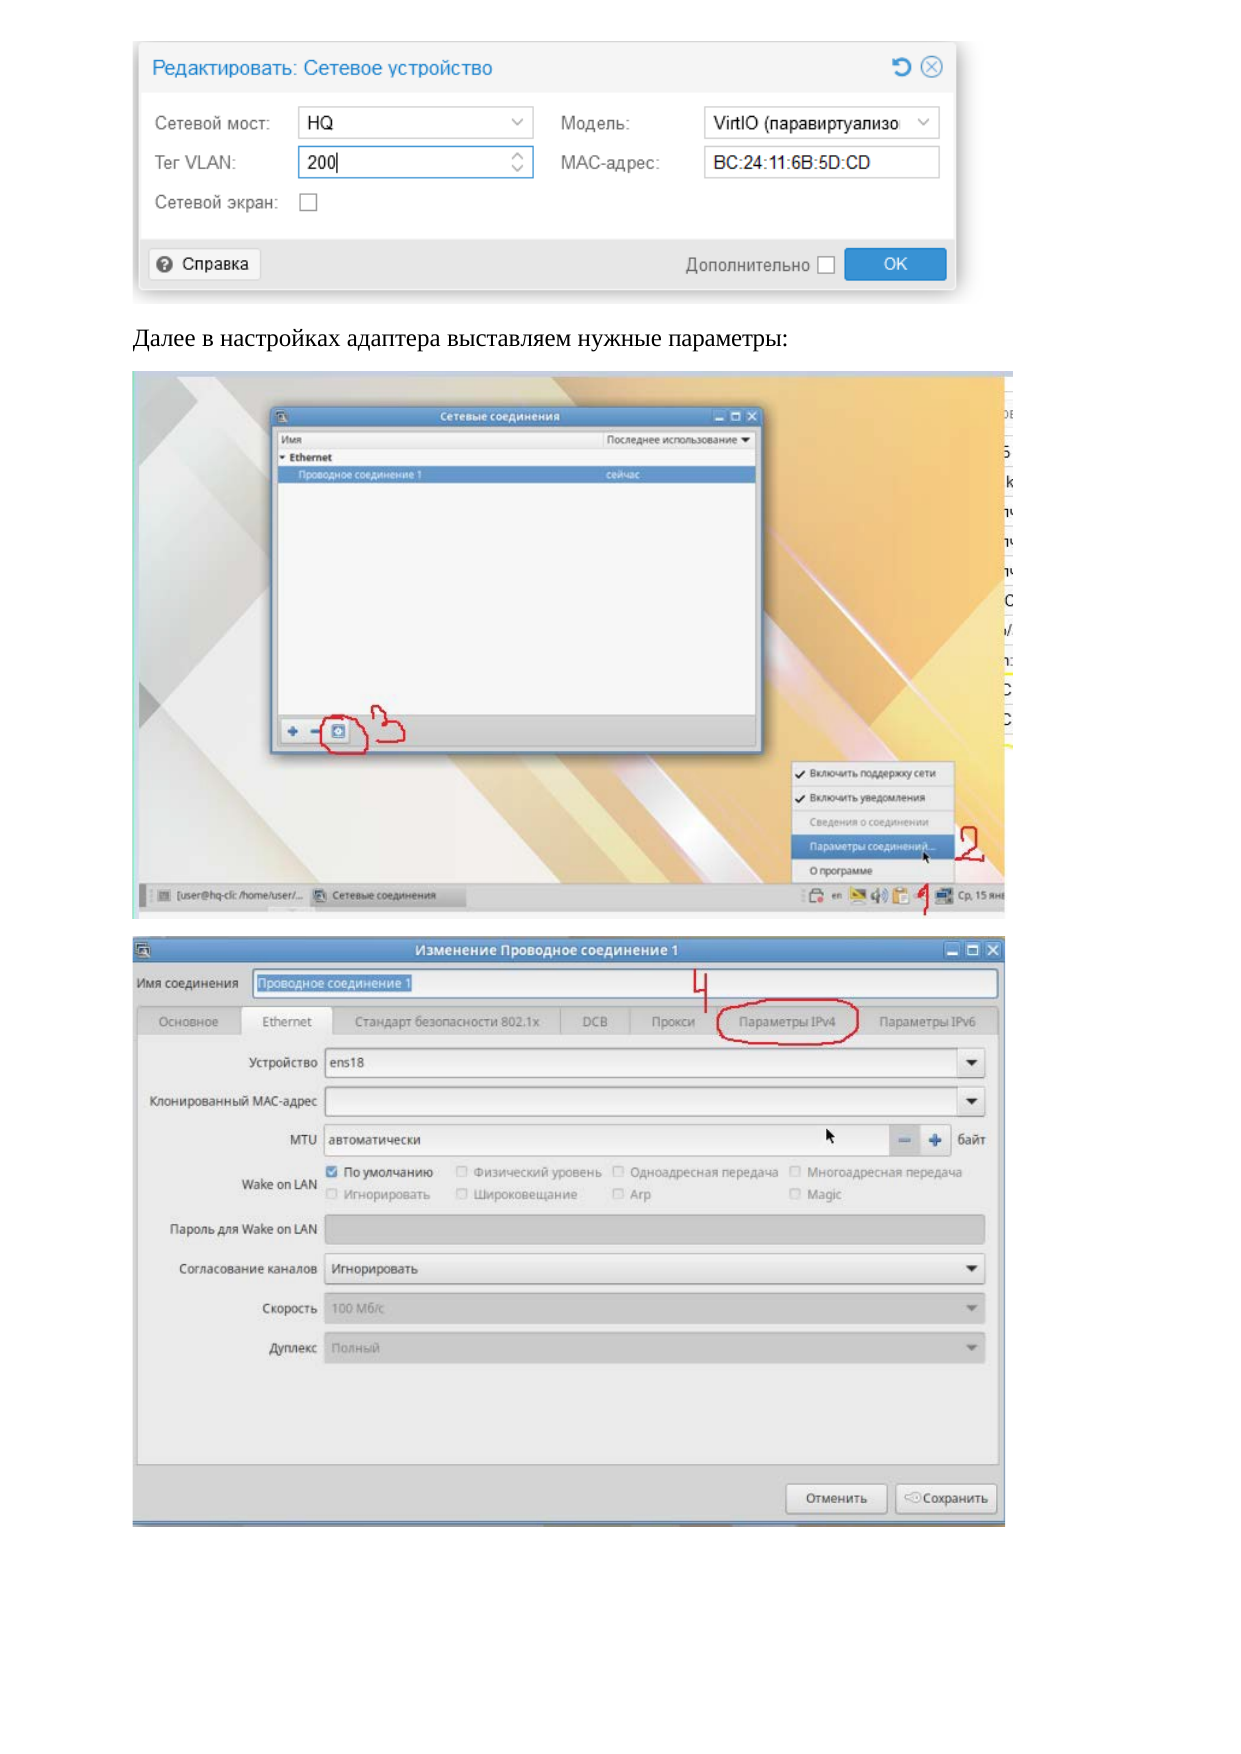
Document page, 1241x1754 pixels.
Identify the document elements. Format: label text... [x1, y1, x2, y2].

picture [132, 371, 1013, 919]
picture [132, 936, 1006, 1527]
text Далее в настройках адаптера выставляем нужные параметры: [133, 323, 1240, 352]
picture [132, 41, 985, 304]
